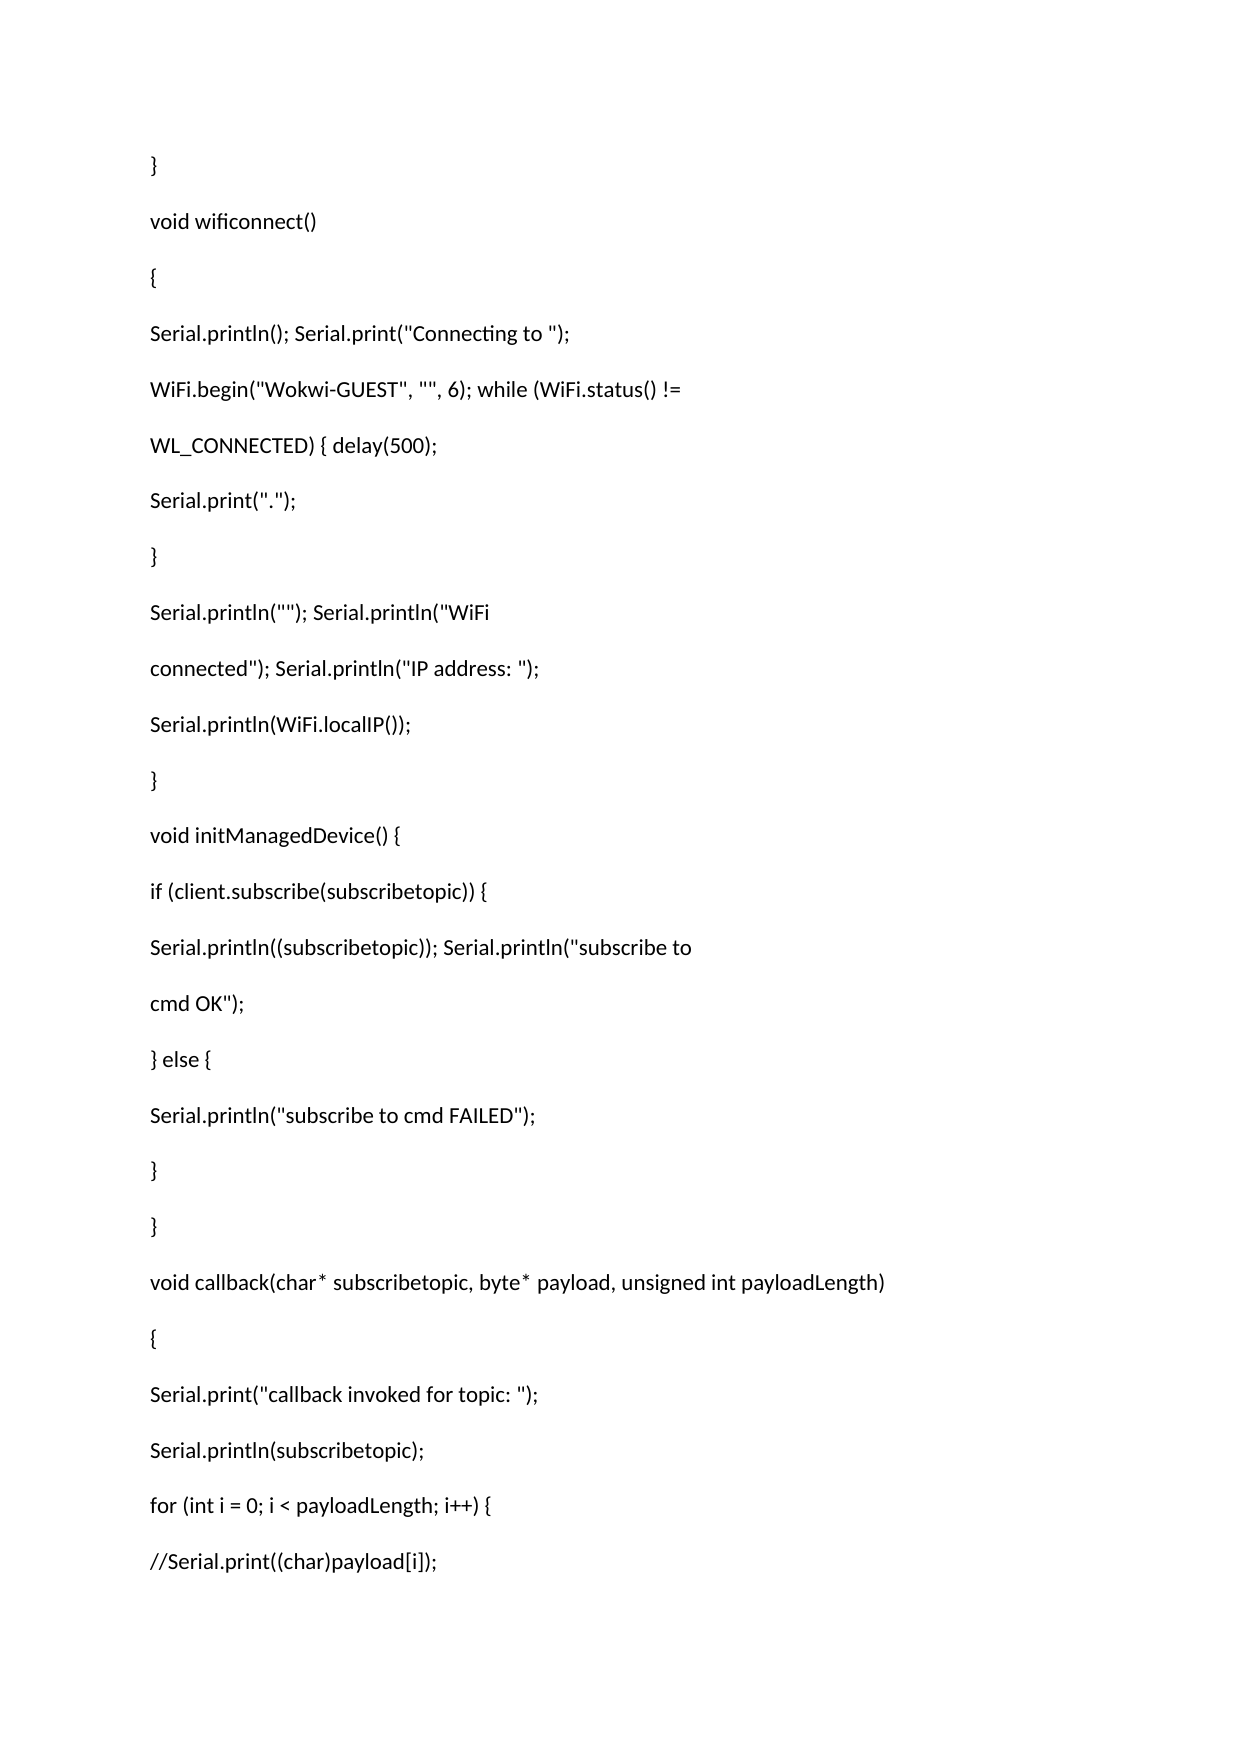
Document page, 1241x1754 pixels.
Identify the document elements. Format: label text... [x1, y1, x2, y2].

table_header Serial.println(); Serial.print("Connecting to "); [149, 318, 579, 373]
table_header void initManagedDevice() { [149, 820, 409, 876]
table_header Serial.println((subscribetopic)); Serial.println("subscribe to [149, 932, 701, 987]
table_header cmd OK"); [149, 988, 252, 1043]
table_header } else { [149, 1043, 220, 1099]
table_header if (client.subscribe(subscribetopic)) { [149, 876, 496, 932]
table_header } [149, 1211, 165, 1267]
table_header connected"); Serial.println("IP address: "); [149, 653, 548, 708]
table_header } [149, 150, 165, 206]
table_header Serial.print("."); [149, 485, 304, 541]
table_header Serial.println(""); Serial.println("WiFi [149, 597, 498, 652]
table_header Serial.print("callback invoked for topic: "); [149, 1378, 547, 1434]
table_header Serial.println(subscribetopic); [149, 1434, 432, 1490]
table_header { [149, 1323, 165, 1378]
table_header Serial.println("subscribe to cmd FAILED"); [149, 1099, 544, 1155]
table_header } [149, 541, 165, 597]
table_header Serial.println(WiFi.localIP()); [149, 708, 419, 764]
table_header } [149, 764, 165, 820]
table_header WL_CONNECTED) { delay(500); [149, 429, 446, 485]
table_header void callback(char* subscribetopic, byte* payload, unsigned int payloadLength) [149, 1267, 894, 1322]
table_header for (int i = 0; i < payloadLength; i++) { [149, 1490, 500, 1546]
table_header WiFi.begin("Wokwi-GUEST", "", 6); while (WiFi.status() != [149, 373, 689, 429]
table_header void wificonnect() [149, 206, 325, 262]
table_header } [149, 1155, 165, 1211]
table_header { [149, 262, 165, 317]
table_header //Serial.print((char)payload[i]); [149, 1546, 445, 1602]
